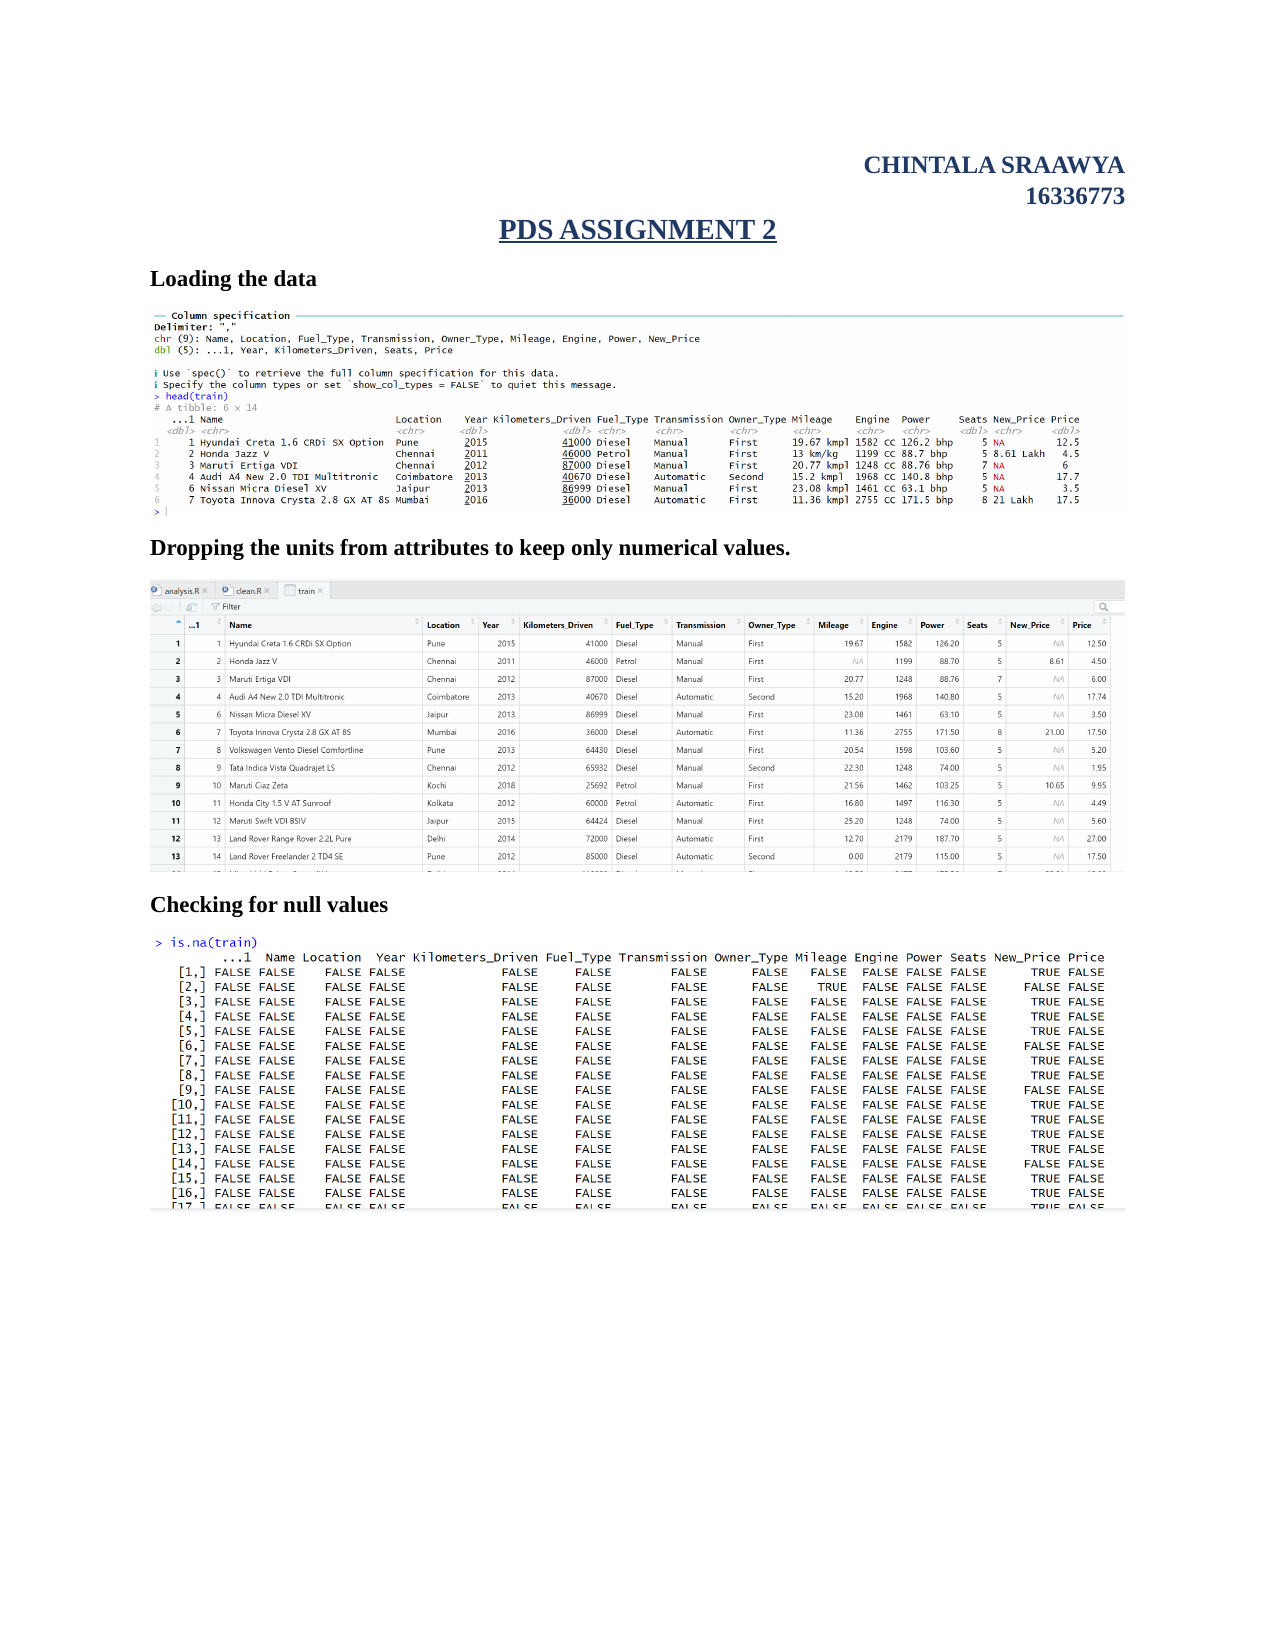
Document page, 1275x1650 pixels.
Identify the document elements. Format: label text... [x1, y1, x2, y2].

text Dropping the units from attributes to keep only numerical values. [150, 534, 1125, 561]
text Loading the data [150, 265, 1125, 291]
picture [150, 310, 1125, 516]
text 16336773 [150, 181, 1125, 210]
picture [150, 579, 1125, 872]
text PDS ASSIGNMENT 2 [150, 212, 1125, 246]
picture [150, 936, 1125, 1212]
text CHINTALA SRAAWYA [150, 150, 1125, 179]
text Checking for null values [150, 891, 1125, 917]
